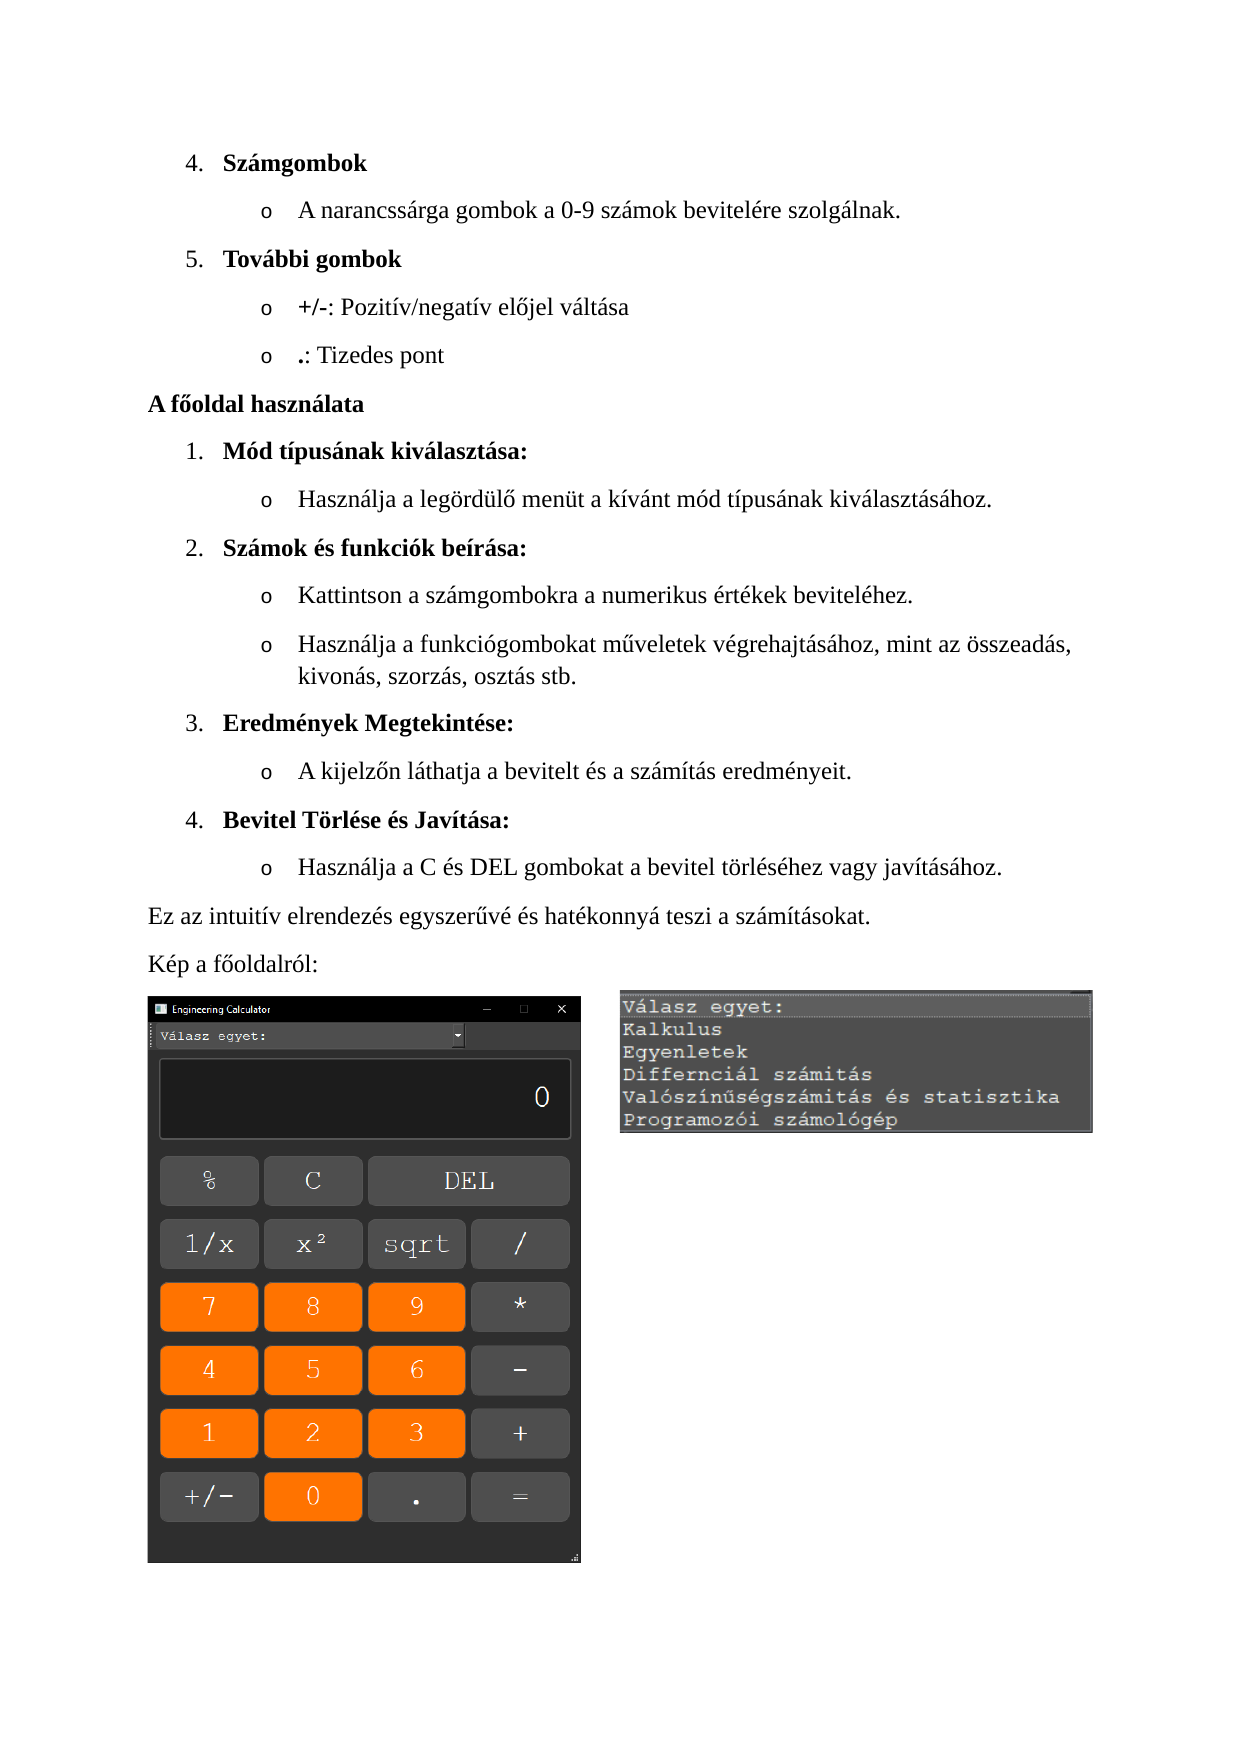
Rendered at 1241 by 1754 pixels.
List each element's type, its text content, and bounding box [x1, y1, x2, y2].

text Ez az intuitív elrendezés egyszerűvé és hatékonnyá teszi a számításokat. [148, 901, 1093, 930]
list A narancssárga gombok a 0-9 számok bevitelére szolgálnak. [260, 195, 1093, 225]
list A kijelzőn láthatja a bevitelt és a számítás eredményeit. [260, 756, 1093, 786]
list Bevitel Törlése és Javítása: [185, 805, 1093, 833]
list .: Tizedes pont [260, 340, 1093, 370]
list Kattintson a számgombokra a numerikus értékek beviteléhez. [260, 580, 1093, 610]
list További gombok [185, 244, 1093, 273]
list Mód típusának kiválasztása: [185, 436, 1093, 465]
picture [147, 996, 581, 1563]
list Használja a legördülő menüt a kívánt mód típusának kiválasztásához. [260, 484, 1093, 514]
list Számok és funkciók beírása: [185, 533, 1093, 561]
list Eredmények Megtekintése: [185, 708, 1093, 737]
text Kép a főoldalról: [148, 949, 1093, 977]
list Használja a C és DEL gombokat a bevitel törléséhez vagy javításához. [260, 852, 1093, 882]
list Számgombok [185, 148, 1093, 176]
text A főoldal használata [148, 389, 1093, 417]
list Használja a funkciógombokat műveletek végrehajtásához, mint az összeadás, kivonás, szorzás, osztás stb. [260, 629, 1093, 689]
list +/-: Pozitív/negatív előjel váltása [260, 292, 1093, 321]
picture [619, 990, 1093, 1133]
